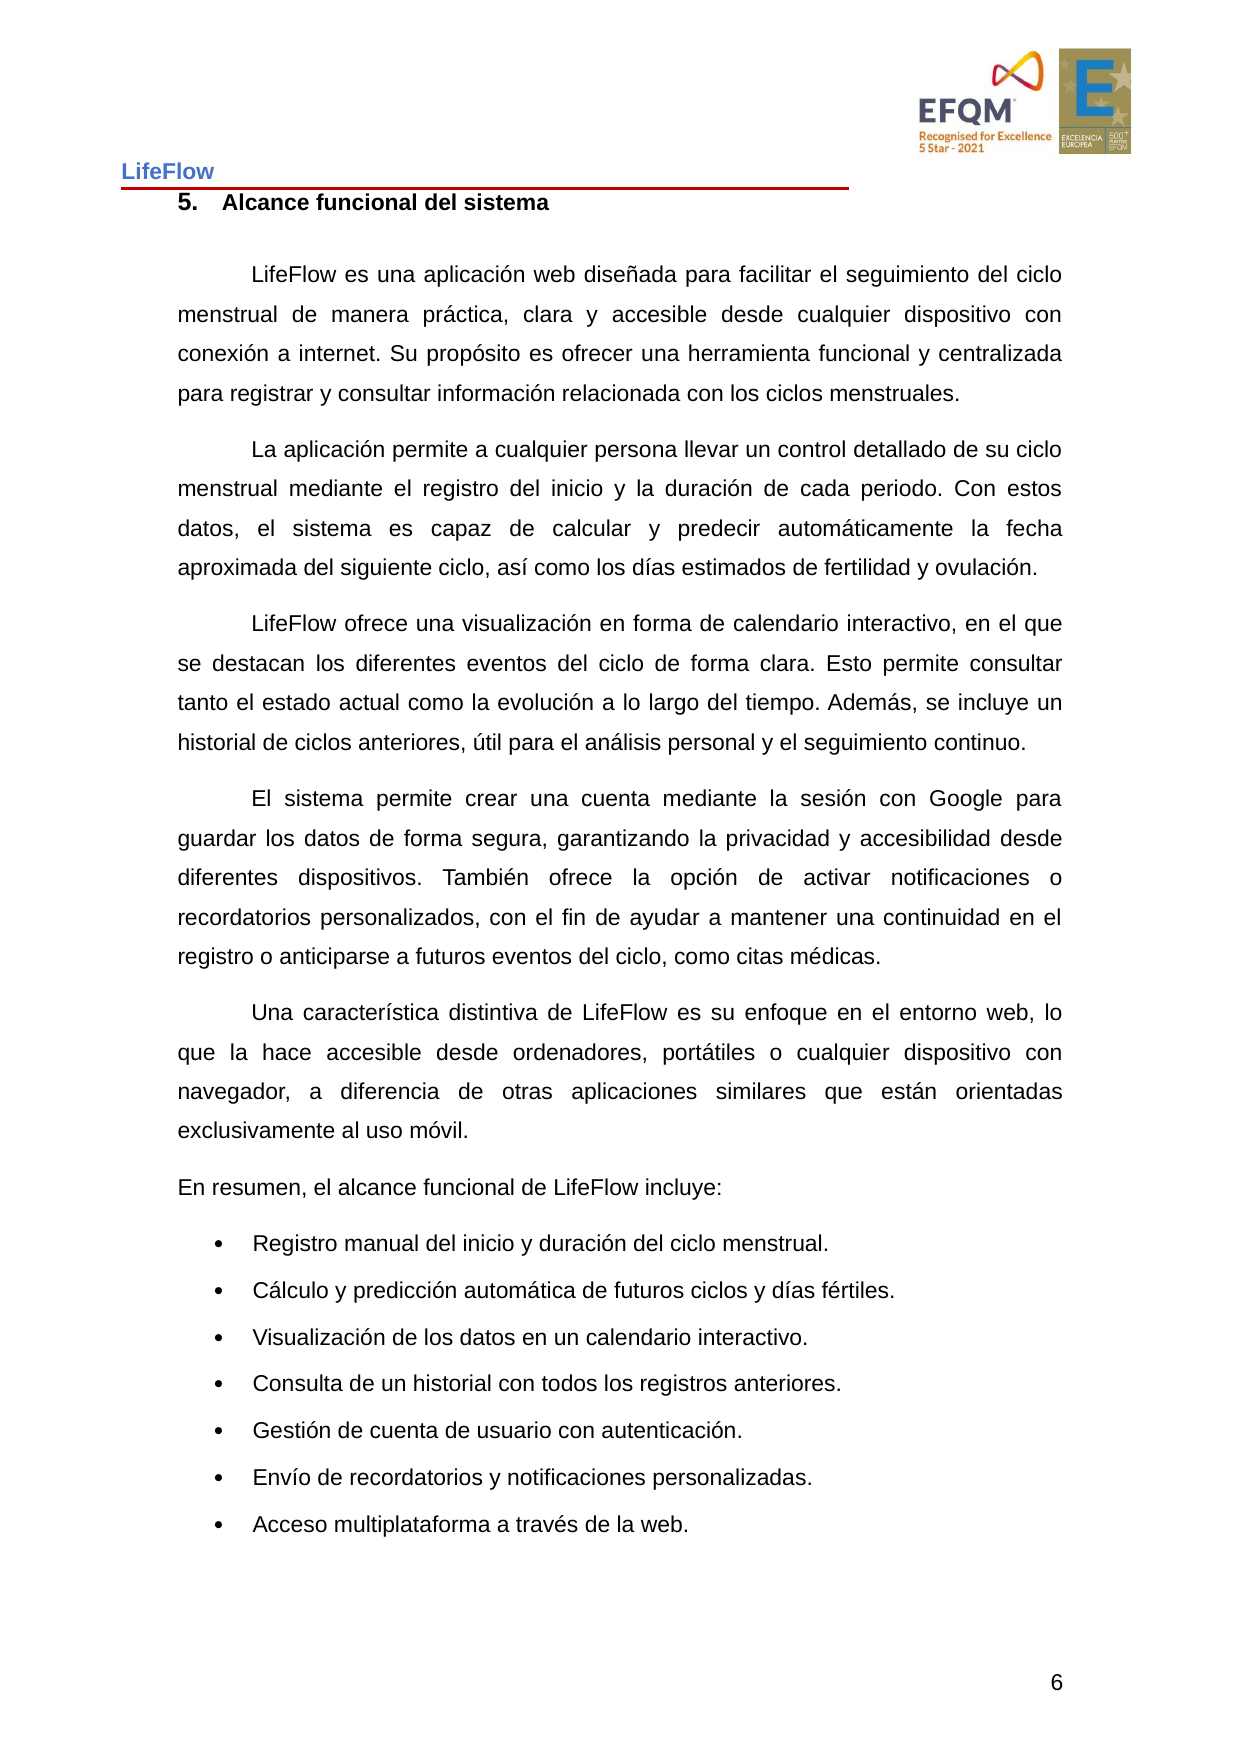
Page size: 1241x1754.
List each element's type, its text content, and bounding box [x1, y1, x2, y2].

text Una característica distintiva de LifeFlow es su enfoque en el entorno web, lo que la hace accesible desde ordenadores, portátiles o cualquier dispositivo con navegador, a diferencia de otras aplicaciones similares que están orientadas exclusivamente al uso móvil. [177, 999, 1063, 1144]
list Registro manual del inicio y duración del ciclo menstrual. [215, 1230, 1063, 1256]
picture [907, 44, 1135, 159]
list Visualización de los datos en un calendario interactivo. [215, 1323, 1063, 1350]
text En resumen, el alcance funcional de LifeFlow incluye: [177, 1174, 1063, 1200]
list Gestión de cuenta de usuario con autenticación. [215, 1417, 1063, 1444]
text El sistema permite crear una cuenta mediante la sesión con Google para guardar los datos de forma segura, garantizando la privacidad y accesibilidad desde diferentes dispositivos. También ofrece la opción de activar notificaciones o recordatorios personalizados, con el fin de ayudar a mantener una continuidad en el registro o anticiparse a futuros eventos del ciclo, como citas médicas. [177, 785, 1063, 969]
text LifeFlow ofrece una visualización en forma de calendario interactivo, en el que se destacan los diferentes eventos del ciclo de forma clara. Esto permite consultar tanto el estado actual como la evolución a lo largo del tiempo. Además, se incluye un historial de ciclos anteriores, útil para el análisis personal y el seguimiento continuo. [177, 610, 1063, 755]
list Envío de recordatorios y notificaciones personalizadas. [215, 1464, 1063, 1491]
text La aplicación permite a cualquier persona llevar un control detallado de su ciclo menstrual mediante el registro del inicio y la duración de cada periodo. Con estos datos, el sistema es capaz de calcular y predecir automáticamente la fecha aproximada del siguiente ciclo, así como los días estimados de fertilidad y ovulación. [177, 436, 1063, 581]
list Cálculo y predicción automática de futuros ciclos y días fértiles. [215, 1277, 1063, 1303]
list Alcance funcional del sistema [177, 187, 1063, 216]
list Consulta de un historial con todos los registros anteriores. [215, 1370, 1063, 1397]
list Acceso multiplataforma a través de la web. [215, 1511, 1063, 1537]
text LifeFlow es una aplicación web diseñada para facilitar el seguimiento del ciclo menstrual de manera práctica, clara y accesible desde cualquier dispositivo con conexión a internet. Su propósito es ofrecer una herramienta funcional y centralizada para registrar y consultar información relacionada con los ciclos menstruales. [177, 261, 1063, 406]
